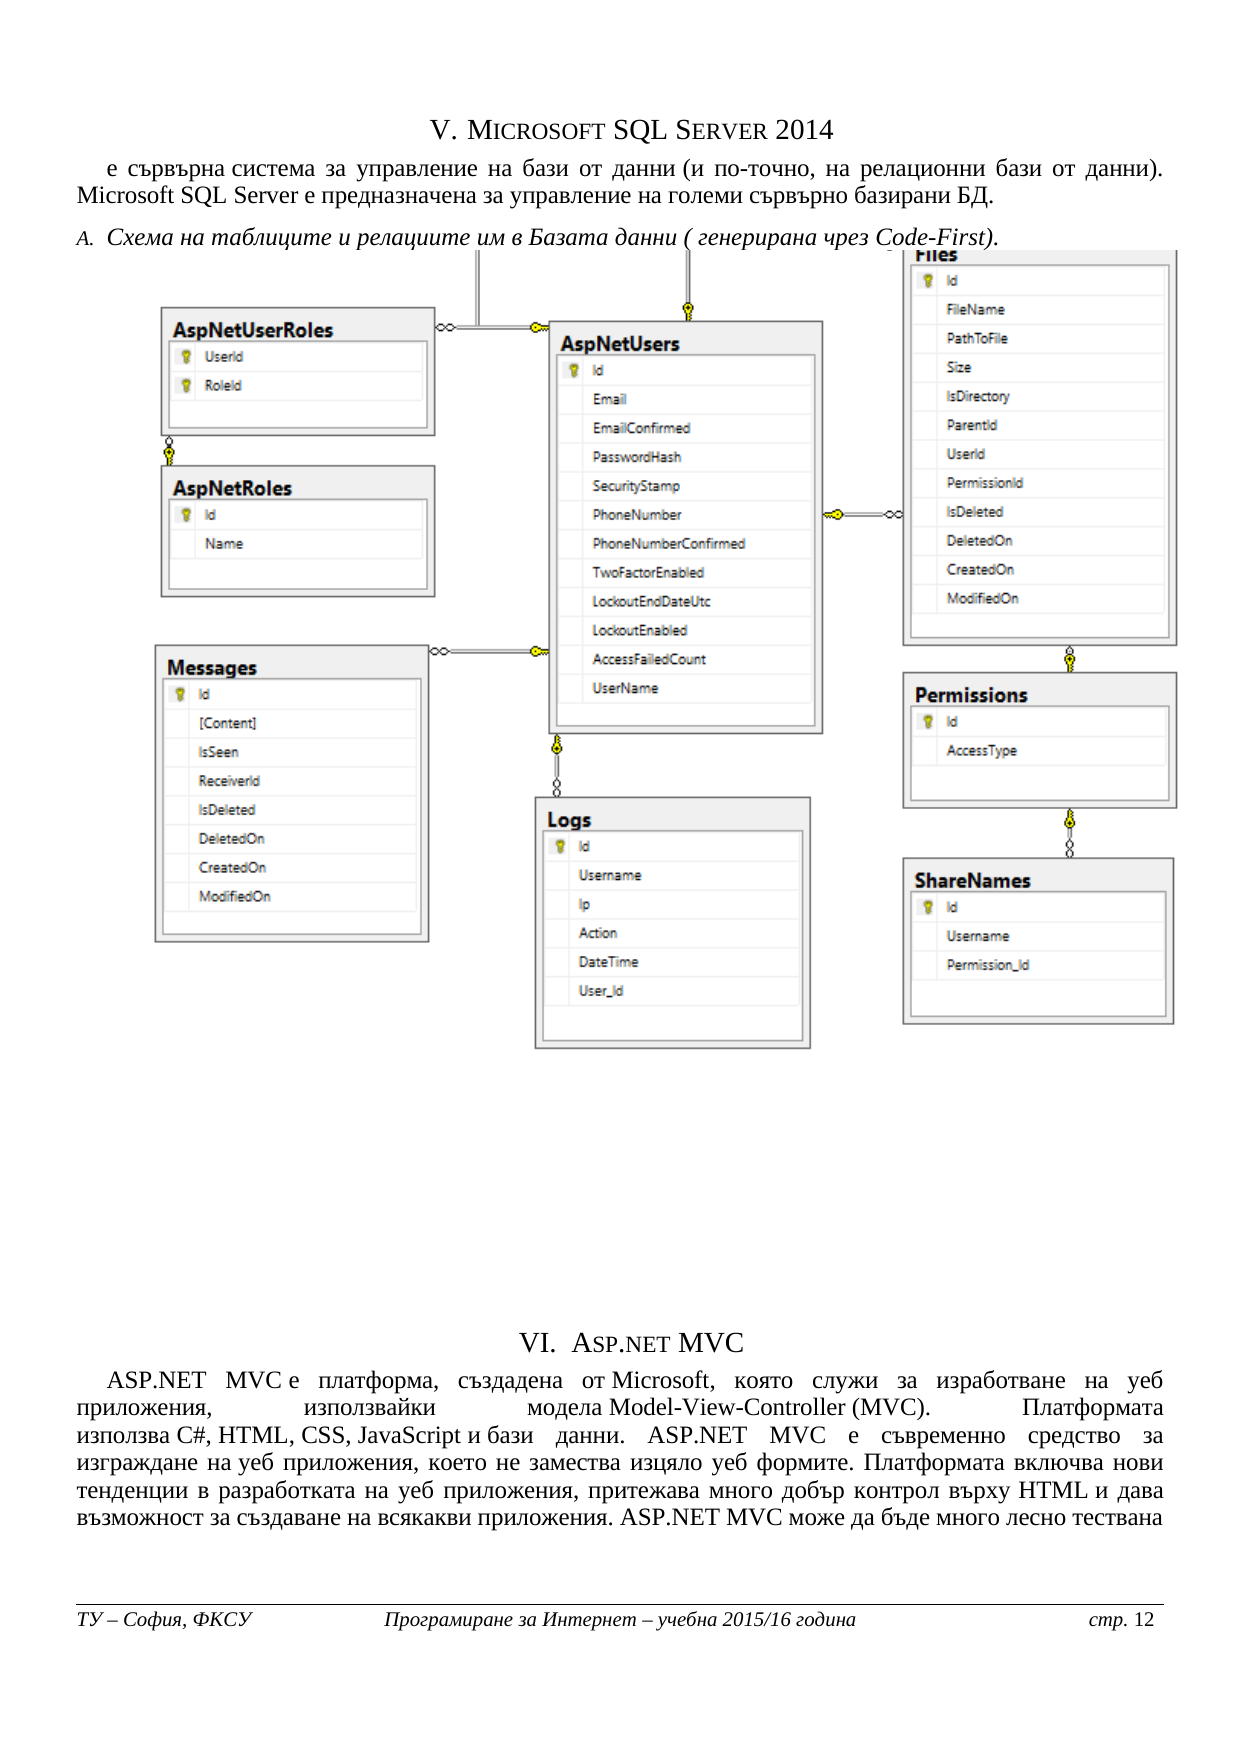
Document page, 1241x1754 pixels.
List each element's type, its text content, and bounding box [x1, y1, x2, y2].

text е сървърна система за управление на бази от данни (и по-точно, на релационни бази от данни). Microsoft SQL Server е предназначена за управление на големи сървърно базирани БД. [76, 154, 1164, 209]
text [76, 1367, 1164, 1531]
picture [106, 250, 1202, 1066]
subtitle Схема на таблиците и релациите им в Базата данни ( генерирана чрез Code-First). [76, 222, 1164, 250]
subtitle Asp.net MVC [76, 1325, 1164, 1358]
subtitle Microsoft SQL Server 2014 [76, 112, 1164, 146]
